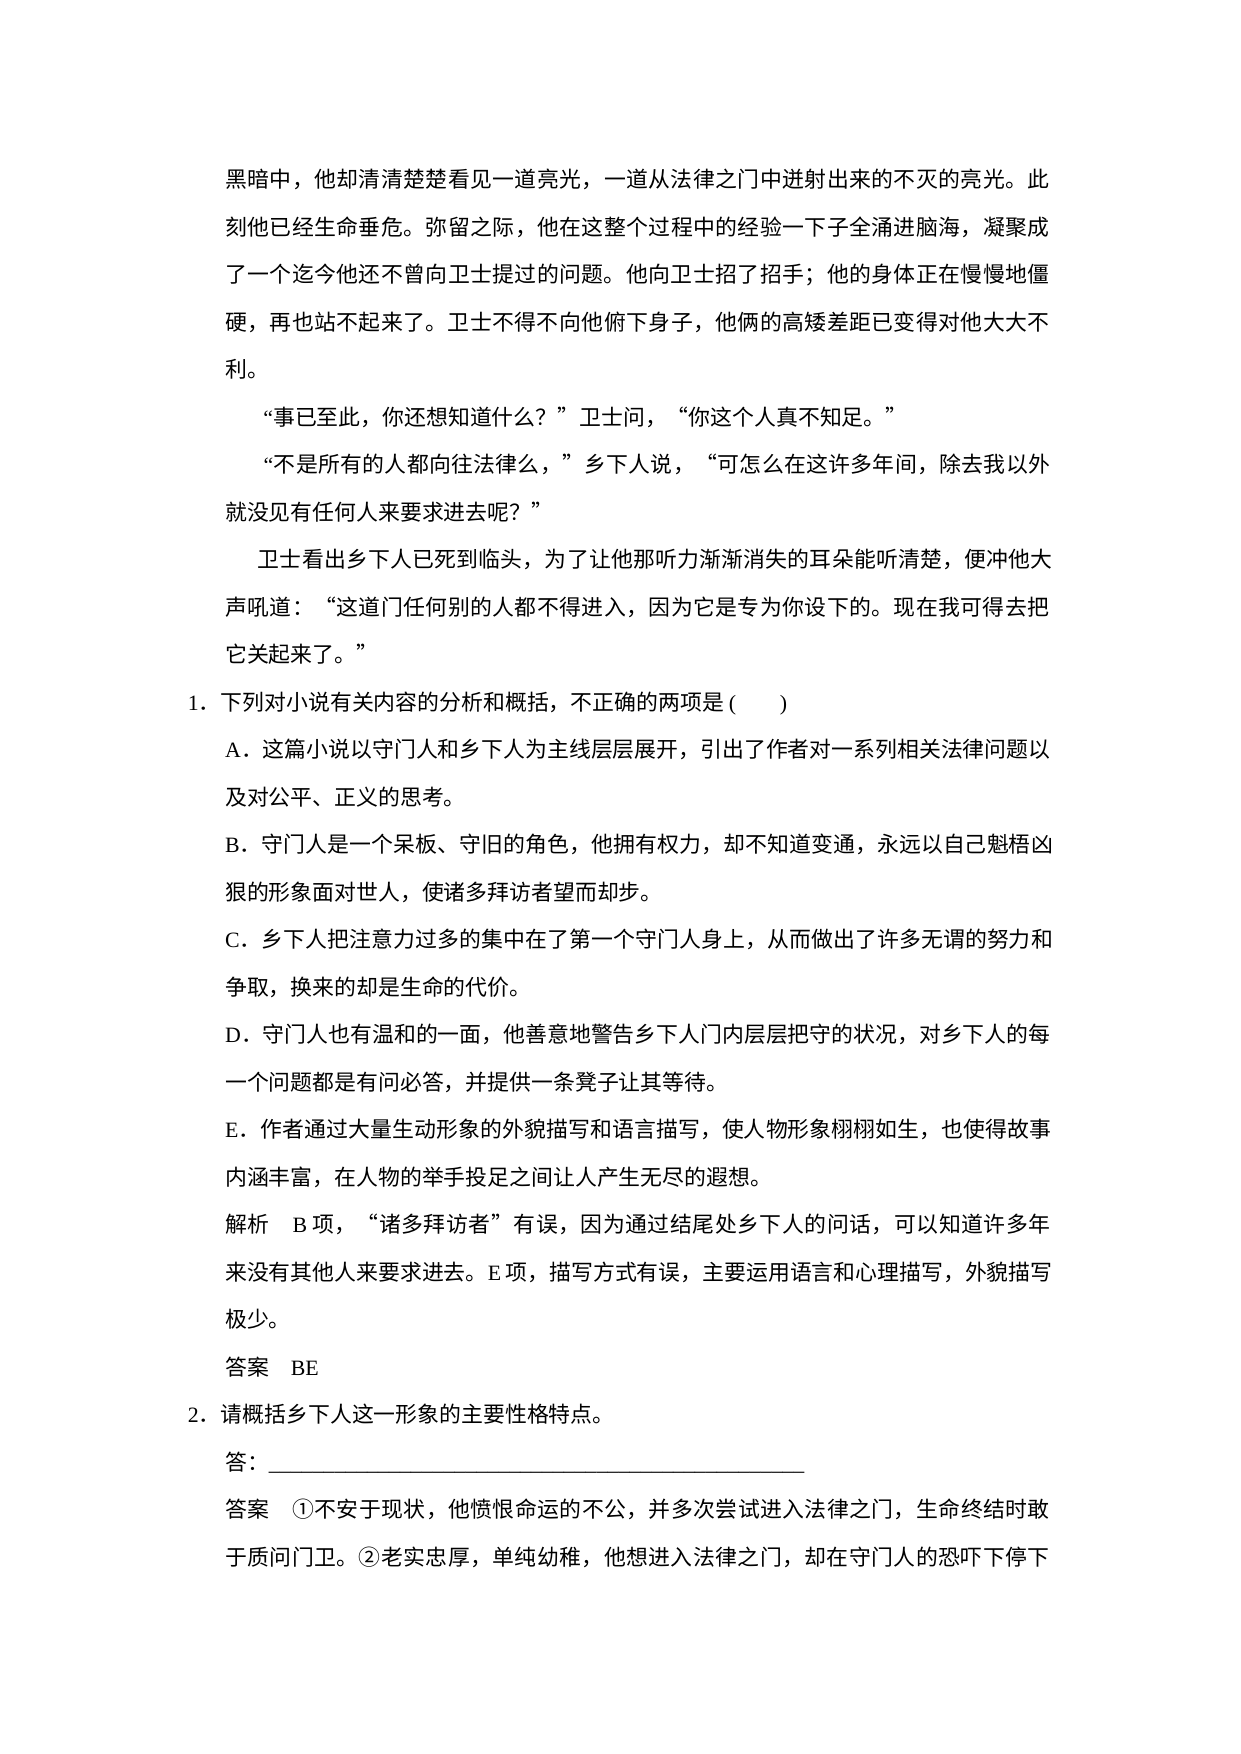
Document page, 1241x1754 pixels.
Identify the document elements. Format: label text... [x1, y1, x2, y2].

text B．守门人是一个呆板、守旧的角色，他拥有权力，却不知道变通，永远以自己魁梧凶狠的形象面对世人，使诸多拜访者望而却步。 [225, 827, 1053, 906]
text 2．请概括乡下人这一形象的主要性格特点。 [188, 1397, 1053, 1429]
text “事已至此，你还想知道什么？”卫士问，“你这个人真不知足。” [225, 399, 1053, 431]
text E．作者通过大量生动形象的外貌描写和语言描写，使人物形象栩栩如生，也使得故事内涵丰富，在人物的举手投足之间让人产生无尽的遐想。 [225, 1112, 1053, 1191]
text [225, 1492, 1053, 1571]
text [225, 162, 1053, 384]
text 1．下列对小说有关内容的分析和概括，不正确的两项是 ( ) [188, 684, 1053, 716]
text 答案 BE [225, 1349, 1053, 1381]
text 解析 B项，“诸多拜访者”有误，因为通过结尾处乡下人的问话，可以知道许多年来没有其他人来要求进去。E项，描写方式有误，主要运用语言和心理描写，外貌描写极少。 [225, 1207, 1053, 1334]
text D．守门人也有温和的一面，他善意地警告乡下人门内层层把守的状况，对乡下人的每一个问题都是有问必答，并提供一条凳子让其等待。 [225, 1017, 1053, 1096]
text “不是所有的人都向往法律么，”乡下人说，“可怎么在这许多年间，除去我以外就没见有任何人来要求进去呢？” [225, 447, 1053, 526]
text 答：_________________________________________________ [225, 1444, 1053, 1476]
text 卫士看出乡下人已死到临头，为了让他那听力渐渐消失的耳朵能听清楚，便冲他大声吼道：“这道门任何别的人都不得进入，因为它是专为你设下的。现在我可得去把它关起来了。” [225, 542, 1053, 669]
text C．乡下人把注意力过多的集中在了第一个守门人身上，从而做出了许多无谓的努力和争取，换来的却是生命的代价。 [225, 922, 1053, 1001]
text A．这篇小说以守门人和乡下人为主线层层展开，引出了作者对一系列相关法律问题以及对公平、正义的思考。 [225, 732, 1053, 811]
